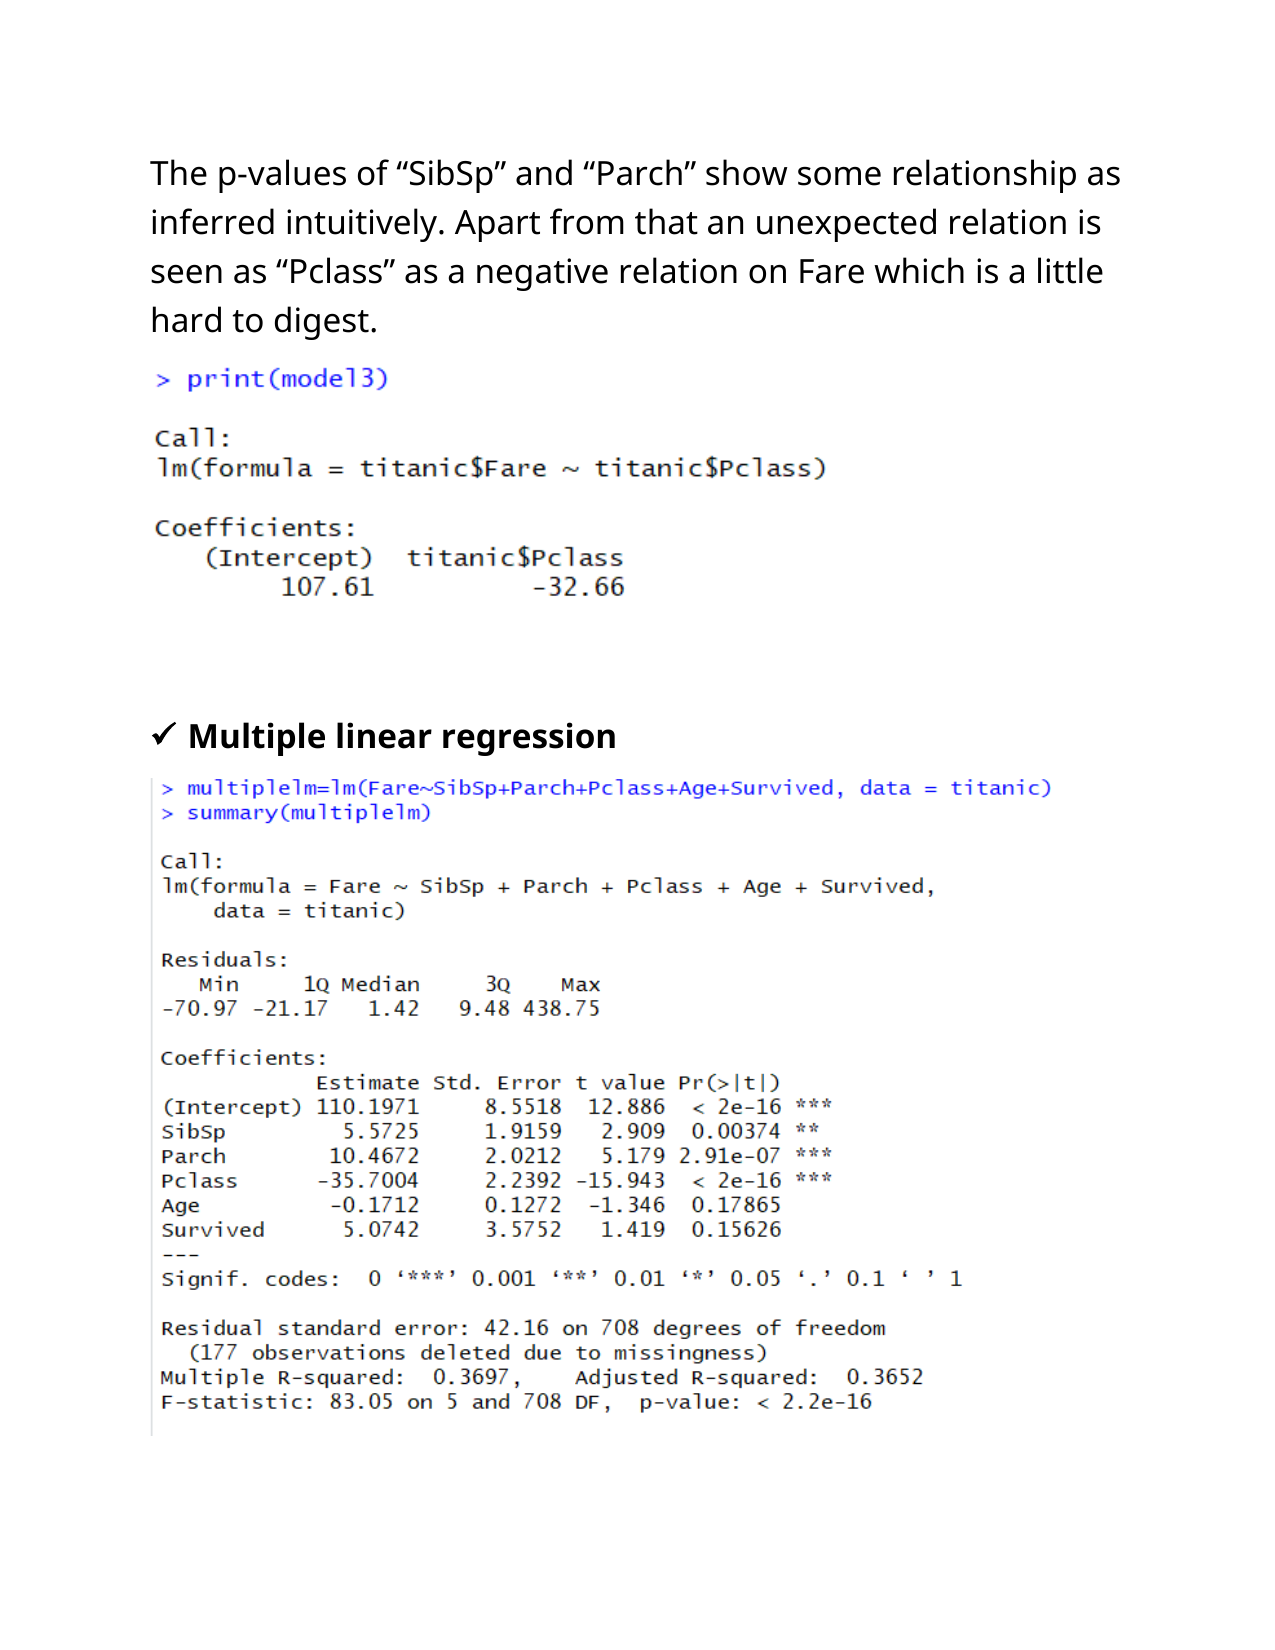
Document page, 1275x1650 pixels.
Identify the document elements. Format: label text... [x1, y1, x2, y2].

picture [150, 778, 1125, 1436]
text The p-values of “SibSp” and “Parch” show some relationship as inferred intuitively. Apart from that an unexpected relation is seen as “Pclass” as a negative relation on Fare which is a little hard to digest. [150, 150, 1125, 342]
picture [150, 362, 876, 629]
list Multiple linear regression [150, 713, 1125, 758]
